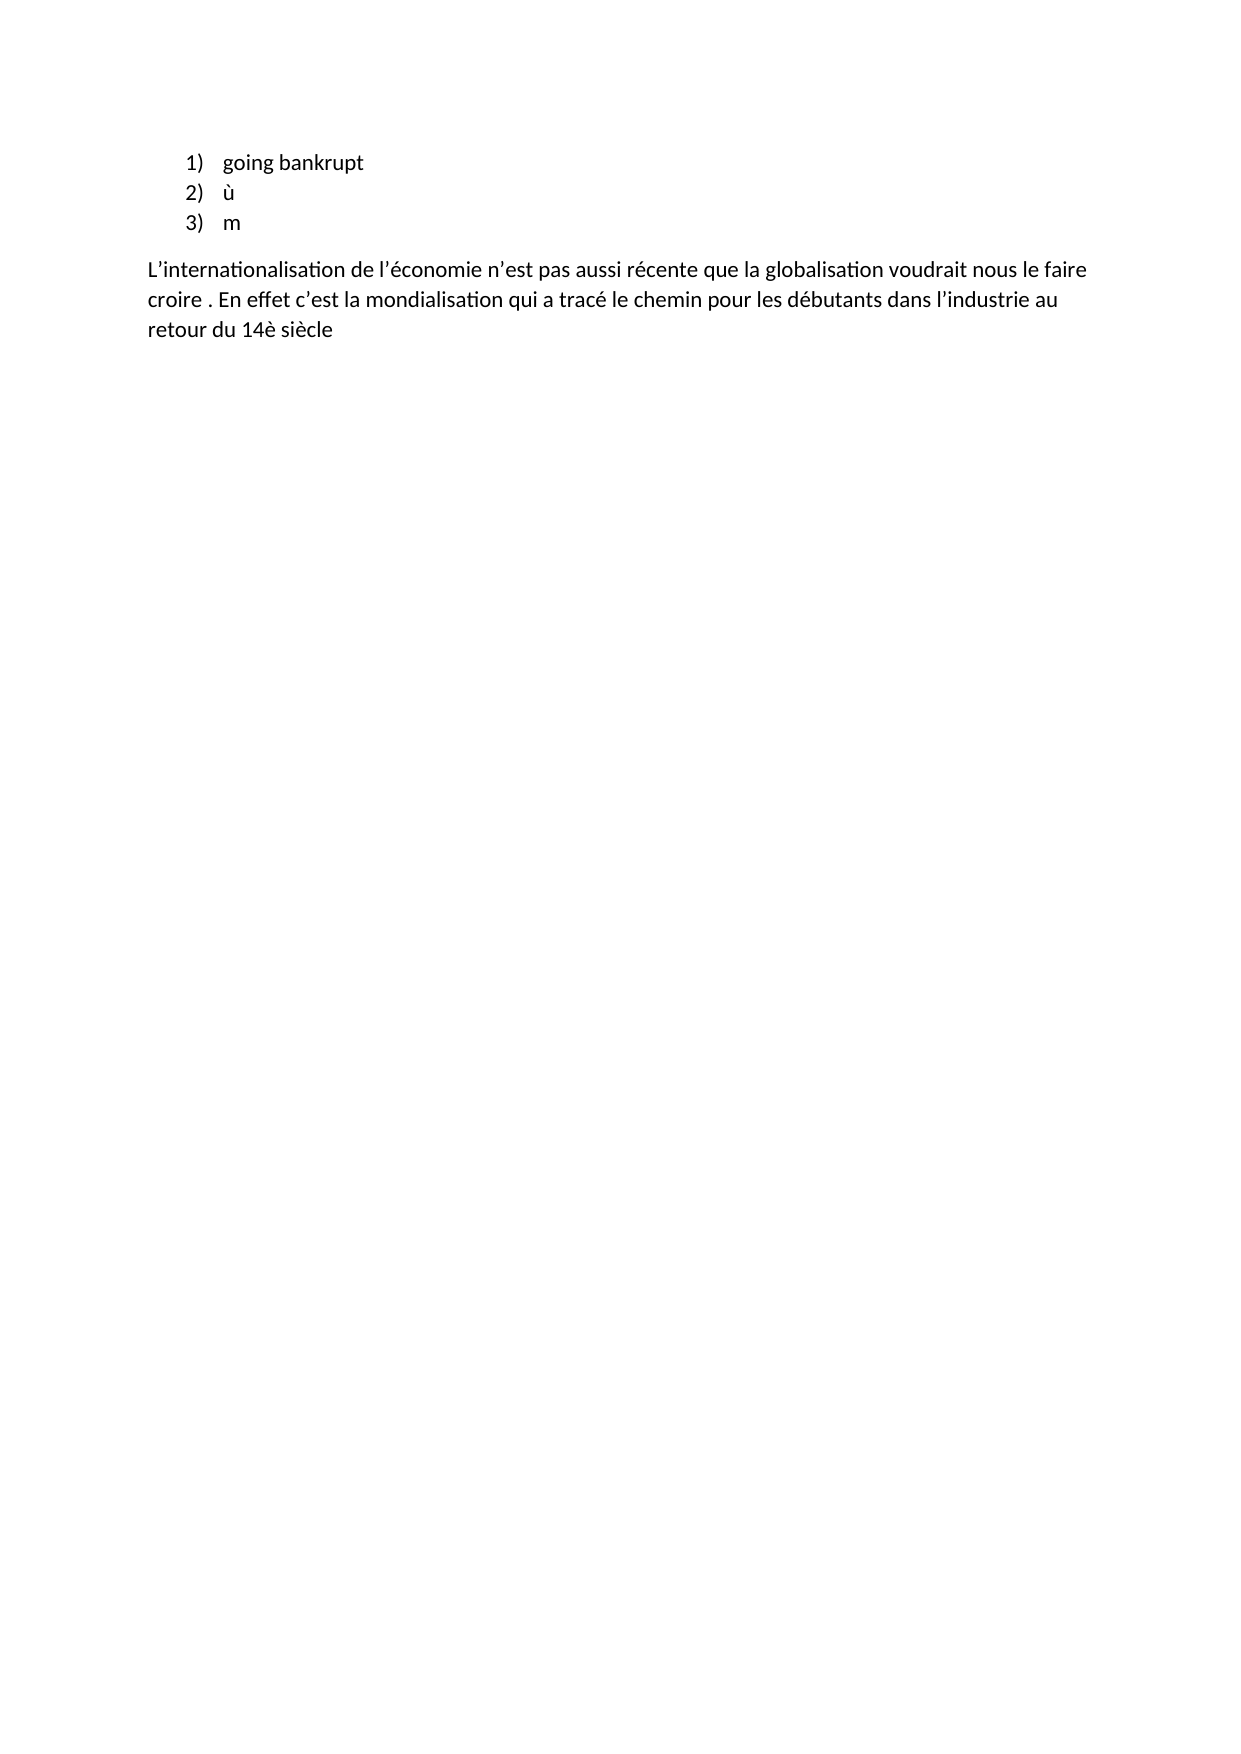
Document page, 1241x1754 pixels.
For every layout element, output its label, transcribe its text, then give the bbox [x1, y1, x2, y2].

text L’internationalisation de l’économie n’est pas aussi récente que la globalisation voudrait nous le faire croire . En effet c’est la mondialisation qui a tracé le chemin pour les débutants dans l’industrie au retour du 14è siècle [148, 255, 1093, 343]
list m [185, 208, 1093, 236]
list going bankrupt [185, 148, 1093, 176]
list ù [185, 178, 1093, 206]
